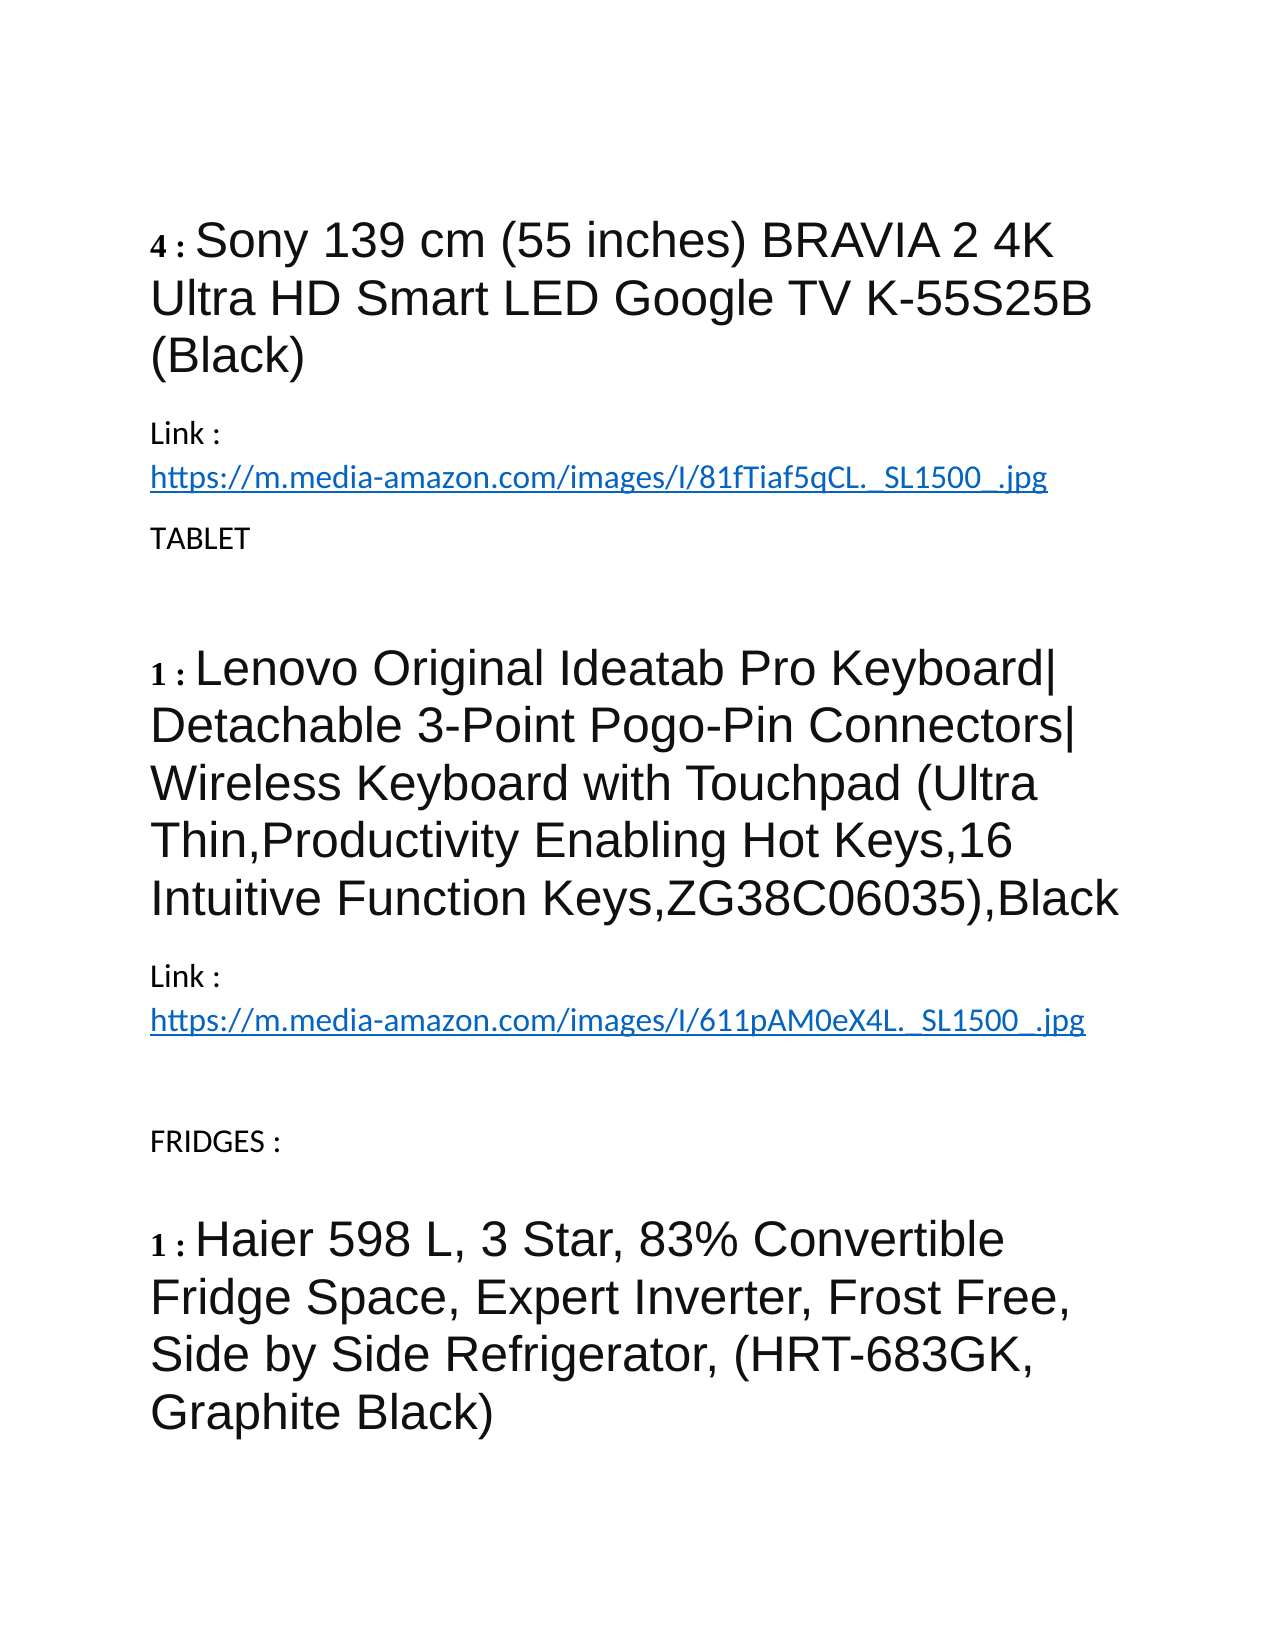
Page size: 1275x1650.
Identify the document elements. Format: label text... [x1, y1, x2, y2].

subtitle 1 : Haier 598 L, 3 Star, 83% Convertible Fridge Space, Expert Inverter, Frost Free, Side by Side Refrigerator, (HRT-683GK, Graphite Black) [150, 1210, 1125, 1440]
text FRIDGES : [150, 1120, 1125, 1191]
text TABLET [150, 517, 1125, 558]
text Link : https://m.media-amazon.com/images/I/611pAM0eX4L._SL1500_.jpg [150, 955, 1125, 1039]
text Link : https://m.media-amazon.com/images/I/81fTiaf5qCL._SL1500_.jpg [150, 412, 1125, 497]
subtitle 1 : Lenovo Original Ideatab Pro Keyboard| Detachable 3-Point Pogo-Pin Connectors| Wireless Keyboard with Touchpad (Ultra Thin,Productivity Enabling Hot Keys,16 Intuitive Function Keys,ZG38C06035),Black [150, 638, 1125, 926]
subtitle 4 : Sony 139 cm (55 inches) BRAVIA 2 4K Ultra HD Smart LED Google TV K-55S25B (Black) [150, 211, 1125, 383]
